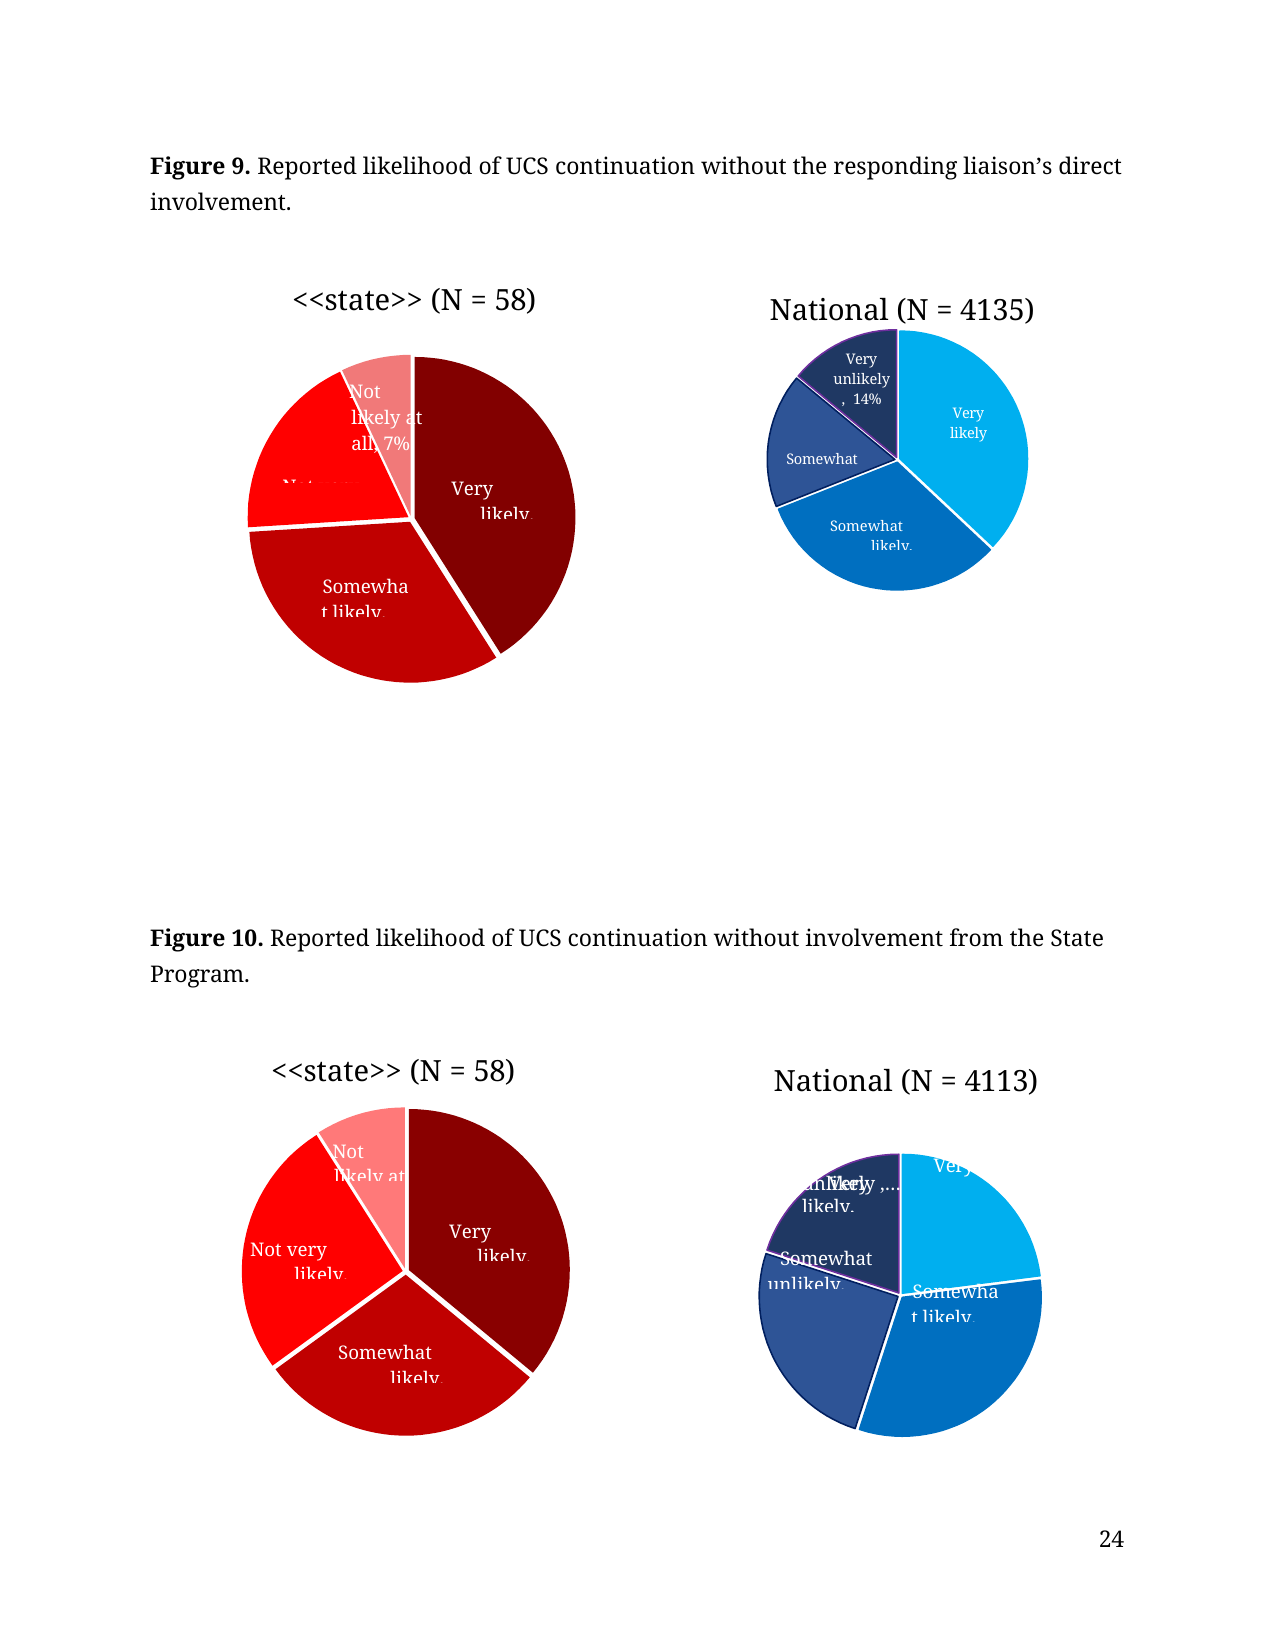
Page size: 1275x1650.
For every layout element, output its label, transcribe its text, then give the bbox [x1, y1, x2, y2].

text Figure 10. Reported likelihood of UCS continuation without involvement from the State Program. [150, 922, 1119, 989]
text <<state>> (N = 58) [292, 279, 564, 318]
text Figure 9. Reported likelihood of UCS continuation without the responding liaison’s direct involvement. [150, 150, 1144, 217]
text <<state>> (N = 58) [271, 1050, 547, 1090]
text National (N = 4113) [773, 1061, 1144, 1100]
text National (N = 4135) [769, 289, 1144, 329]
